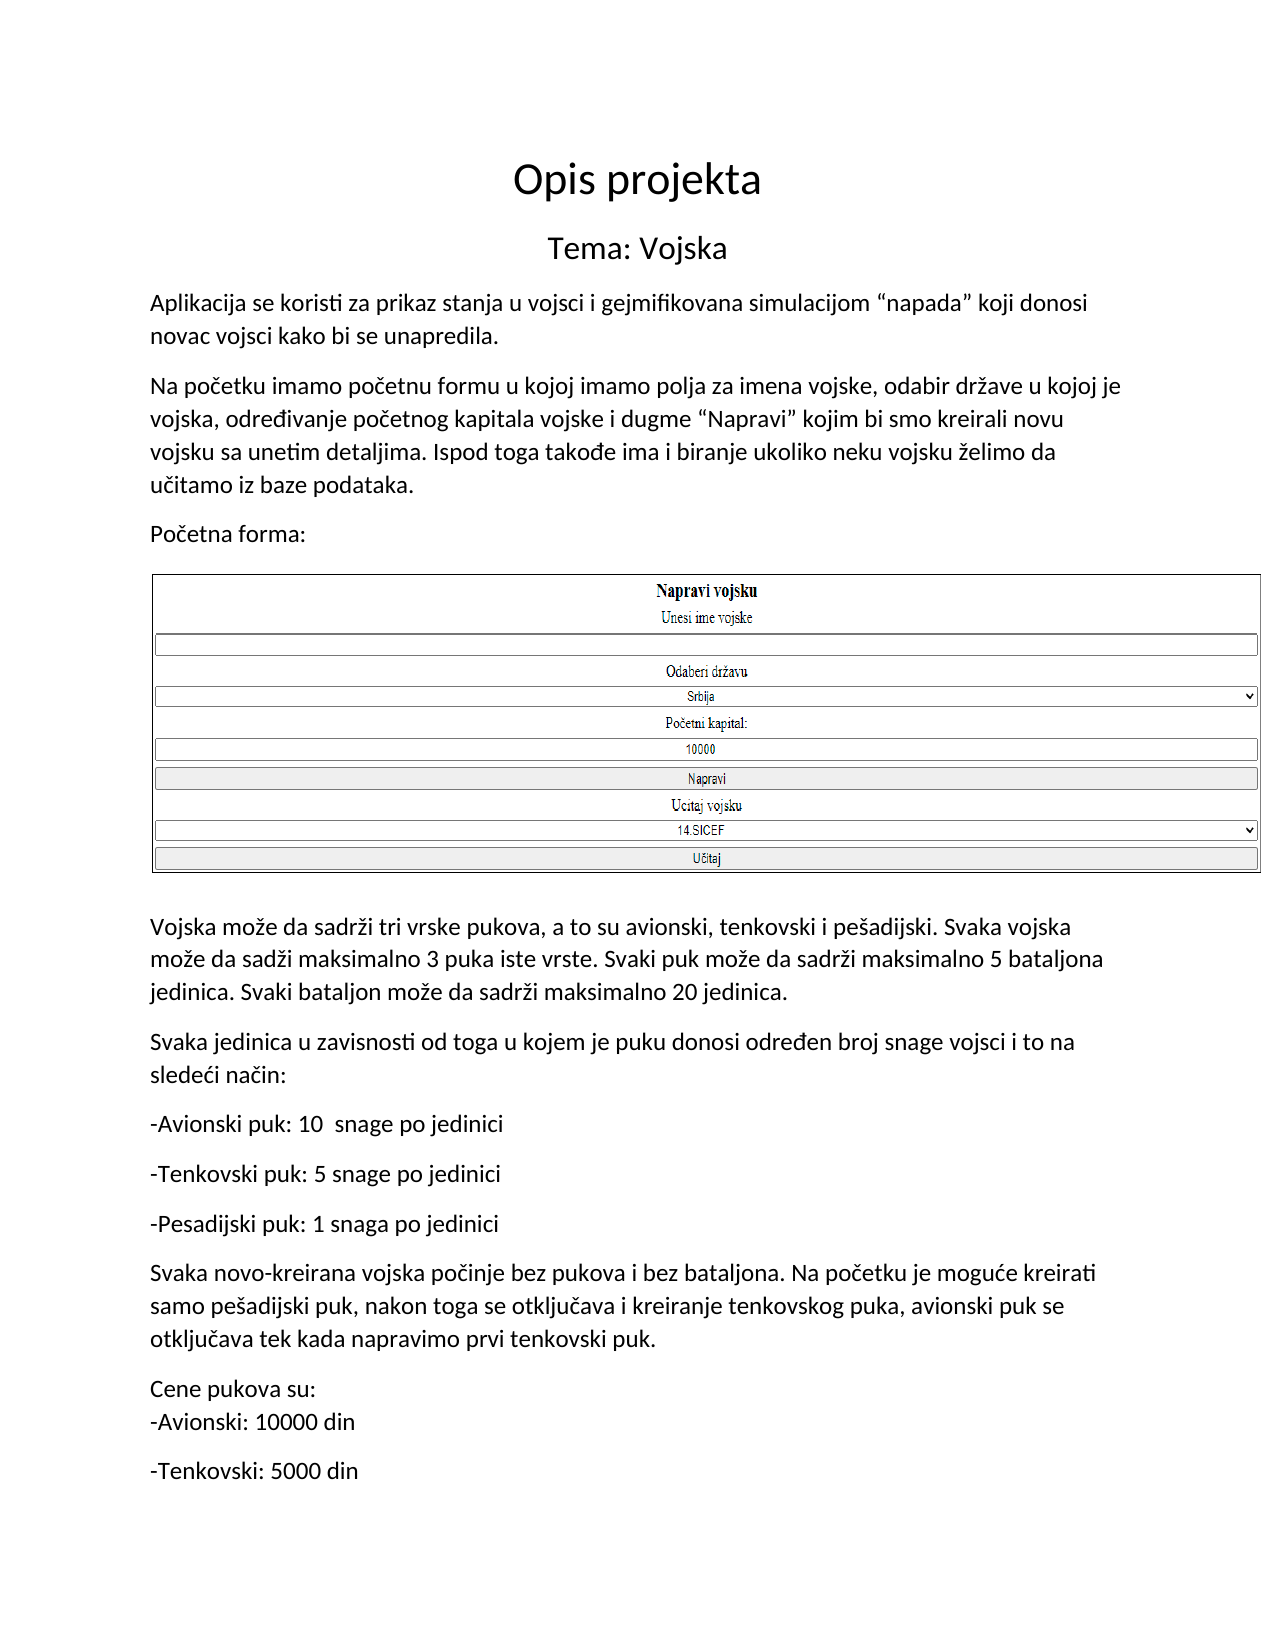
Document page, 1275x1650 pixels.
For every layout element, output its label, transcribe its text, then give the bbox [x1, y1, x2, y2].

text Na početku imamo početnu formu u kojoj imamo polja za imena vojske, odabir države u kojoj je vojska, određivanje početnog kapitala vojske i dugme “Napravi” kojim bi smo kreirali novu vojsku sa unetim detaljima. Ispod toga takođe ima i biranje ukoliko neku vojsku želimo da učitamo iz baze podataka. [150, 370, 1125, 499]
text Tema: Vojska [150, 227, 1125, 268]
text Svaka jedinica u zavisnosti od toga u kojem je puku donosi određen broj snage vojsci i to na sledeći način: [150, 1026, 1125, 1089]
text Opis projekta [150, 150, 1125, 206]
text Početna forma: [150, 518, 1125, 549]
text Aplikacija se koristi za prikaz stanja u vojsci i gejmifikovana simulacijom “napada” koji donosi novac vojsci kako bi se unapredila. [150, 288, 1125, 351]
text Vojska može da sadrži tri vrske pukova, a to su avionski, tenkovski i pešadijski. Svaka vojska može da sadži maksimalno 3 puka iste vrste. Svaki puk može da sadrži maksimalno 5 bataljona jedinica. Svaki bataljon može da sadrži maksimalno 20 jedinica. [150, 911, 1125, 1007]
text -Tenkovski puk: 5 snage po jedinici [150, 1158, 1125, 1189]
text -Pesadijski puk: 1 snaga po jedinici [150, 1208, 1125, 1238]
text Svaka novo-kreirana vojska počinje bez pukova i bez bataljona. Na početku je moguće kreirati samo pešadijski puk, nakon toga se otključava i kreiranje tenkovskog puka, avionski puk se otključava tek kada napravimo prvi tenkovski puk. [150, 1257, 1125, 1354]
text Cene pukova su: -Avionski: 10000 din [150, 1373, 1125, 1436]
text -Tenkovski: 5000 din [150, 1455, 1125, 1486]
text -Avionski puk: 10 snage po jedinici [150, 1108, 1125, 1139]
picture [150, 568, 1264, 892]
